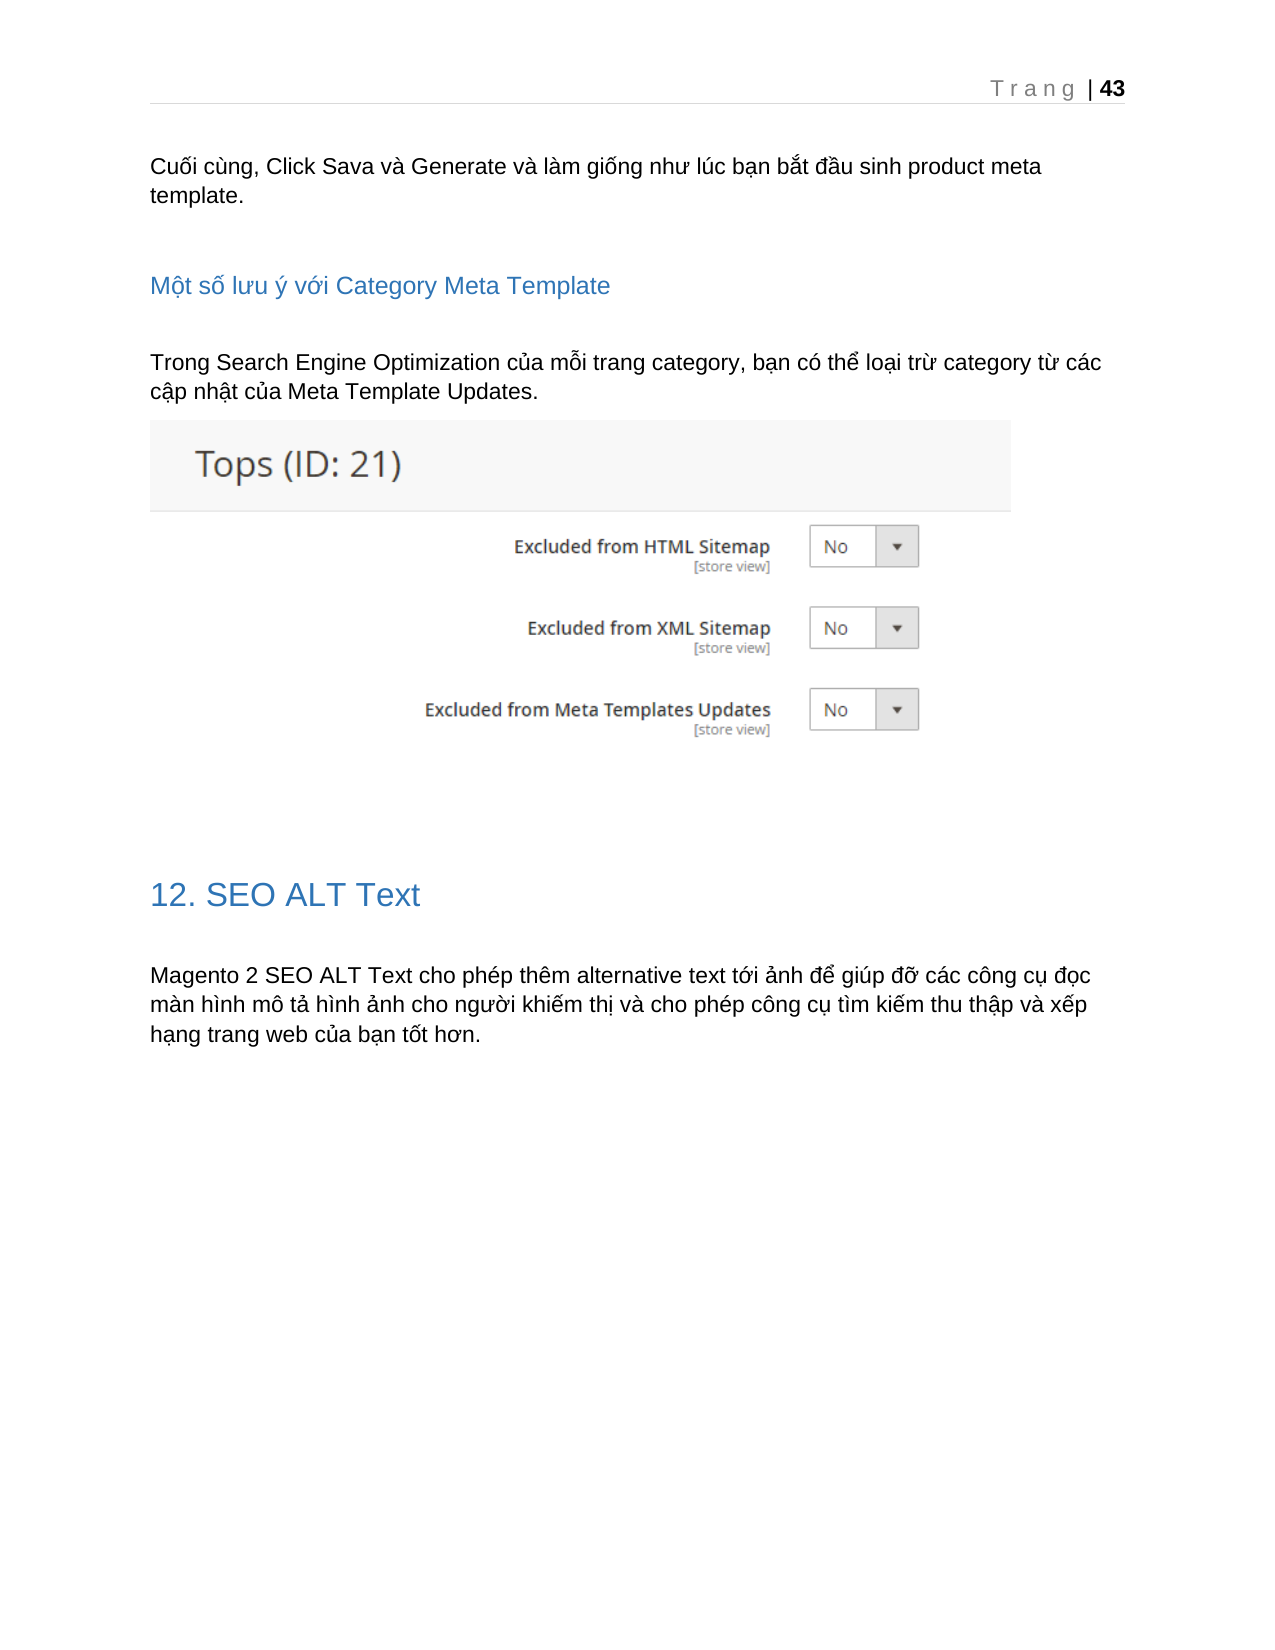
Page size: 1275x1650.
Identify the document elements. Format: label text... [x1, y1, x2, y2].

picture [150, 420, 1011, 767]
subtitle Một số lưu ý với Category Meta Template [150, 271, 1125, 300]
text Trong Search Engine Optimization của mỗi trang category, bạn có thể loại trừ category từ các cập nhật của Meta Template Updates. [150, 346, 1125, 404]
subtitle 12. SEO ALT Text [150, 875, 1125, 913]
text Cuối cùng, Click Sava và Generate và làm giống như lúc bạn bắt đầu sinh product meta template. [150, 150, 1125, 208]
text Magento 2 SEO ALT Text cho phép thêm alternative text tới ảnh để giúp đỡ các công cụ đọc màn hình mô tả hình ảnh cho người khiếm thị và cho phép công cụ tìm kiếm thu thập và xếp hạng trang web của bạn tốt hơn. [150, 959, 1125, 1047]
